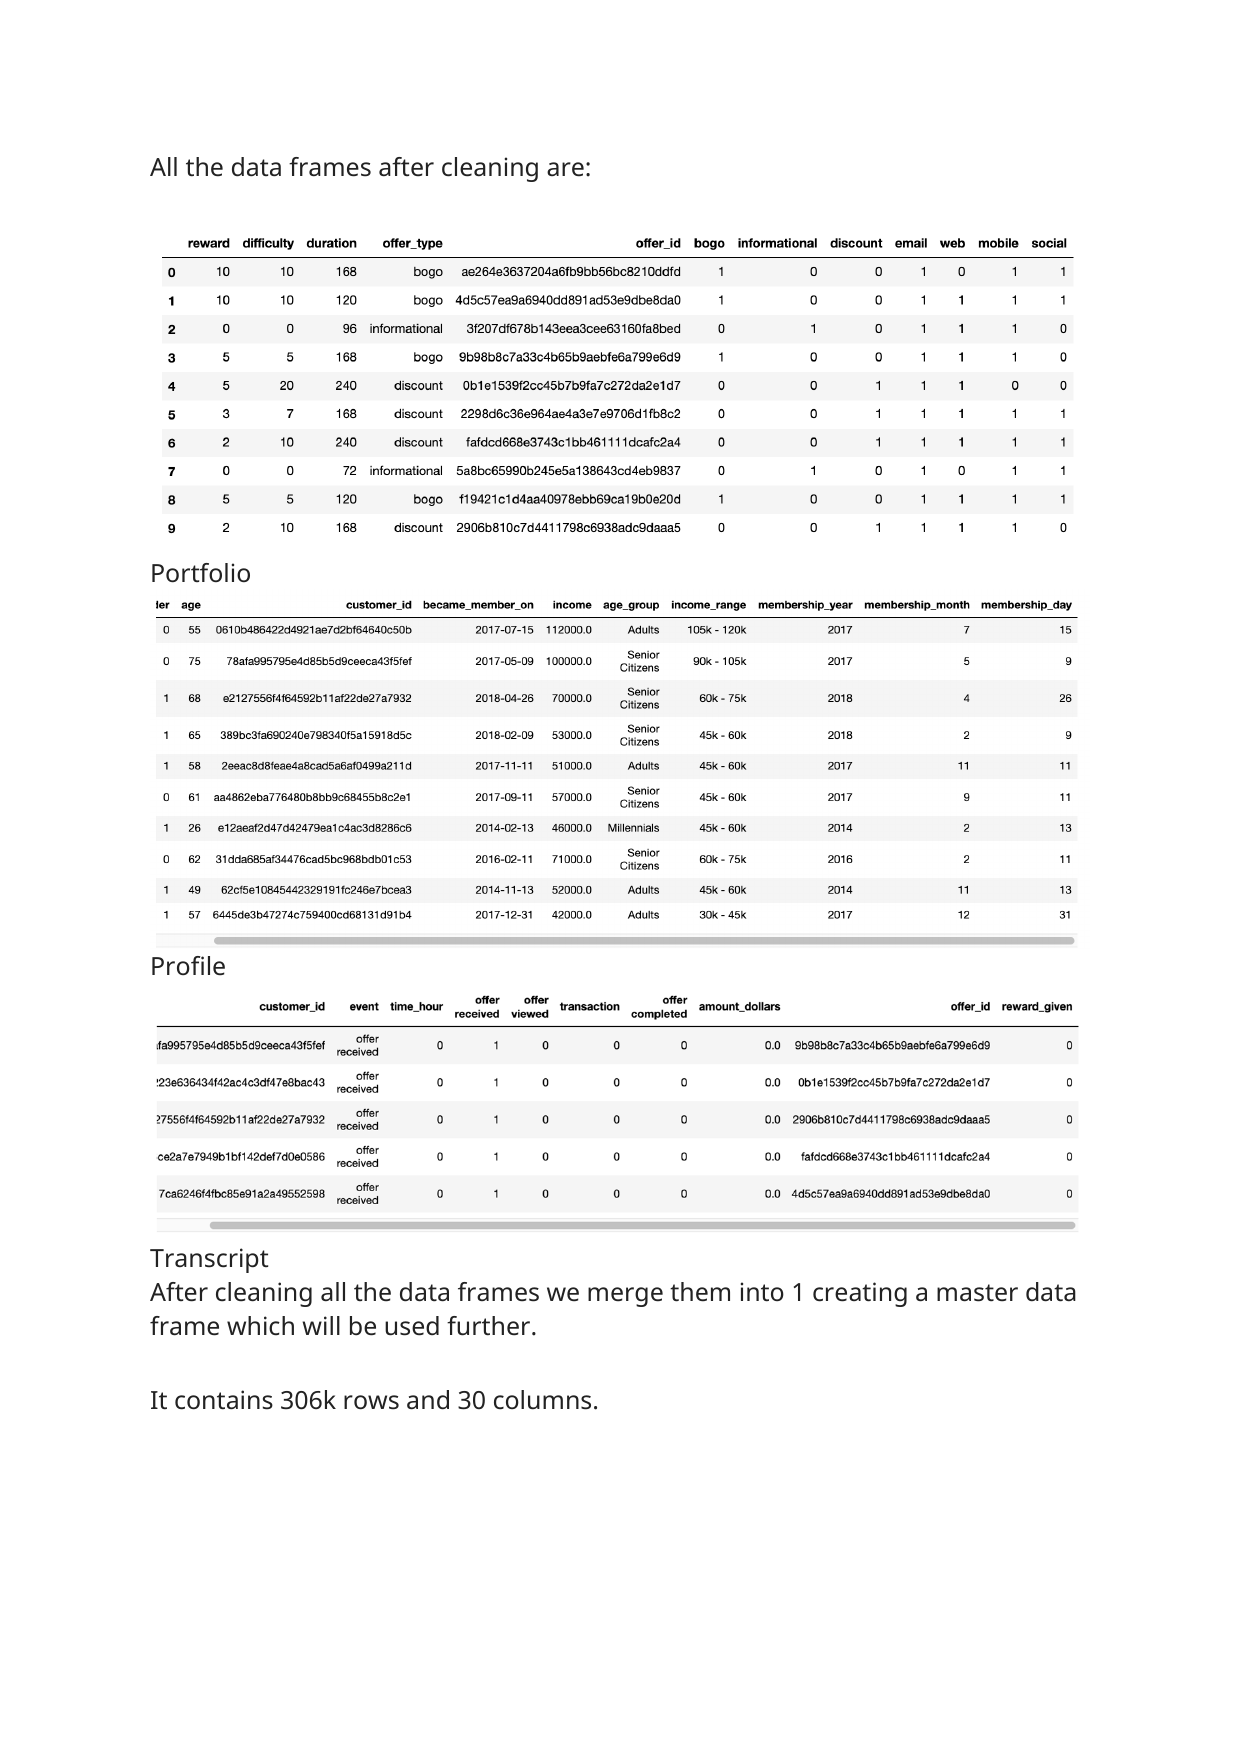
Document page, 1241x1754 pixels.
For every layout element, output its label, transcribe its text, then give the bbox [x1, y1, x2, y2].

text It contains 306k rows and 30 columns. [150, 1383, 1090, 1417]
picture [150, 224, 1091, 556]
picture [150, 982, 1091, 1241]
text After cleaning all the data frames we merge them into 1 creating a master data frame which will be used further. [150, 1274, 1090, 1343]
picture [150, 589, 1091, 949]
text PortfolioProfileTranscript [150, 1241, 1090, 1274]
text PortfolioProfileTranscript [150, 949, 1090, 982]
text PortfolioProfileTranscript [150, 556, 1090, 589]
text All the data frames after cleaning are: [150, 150, 1090, 184]
